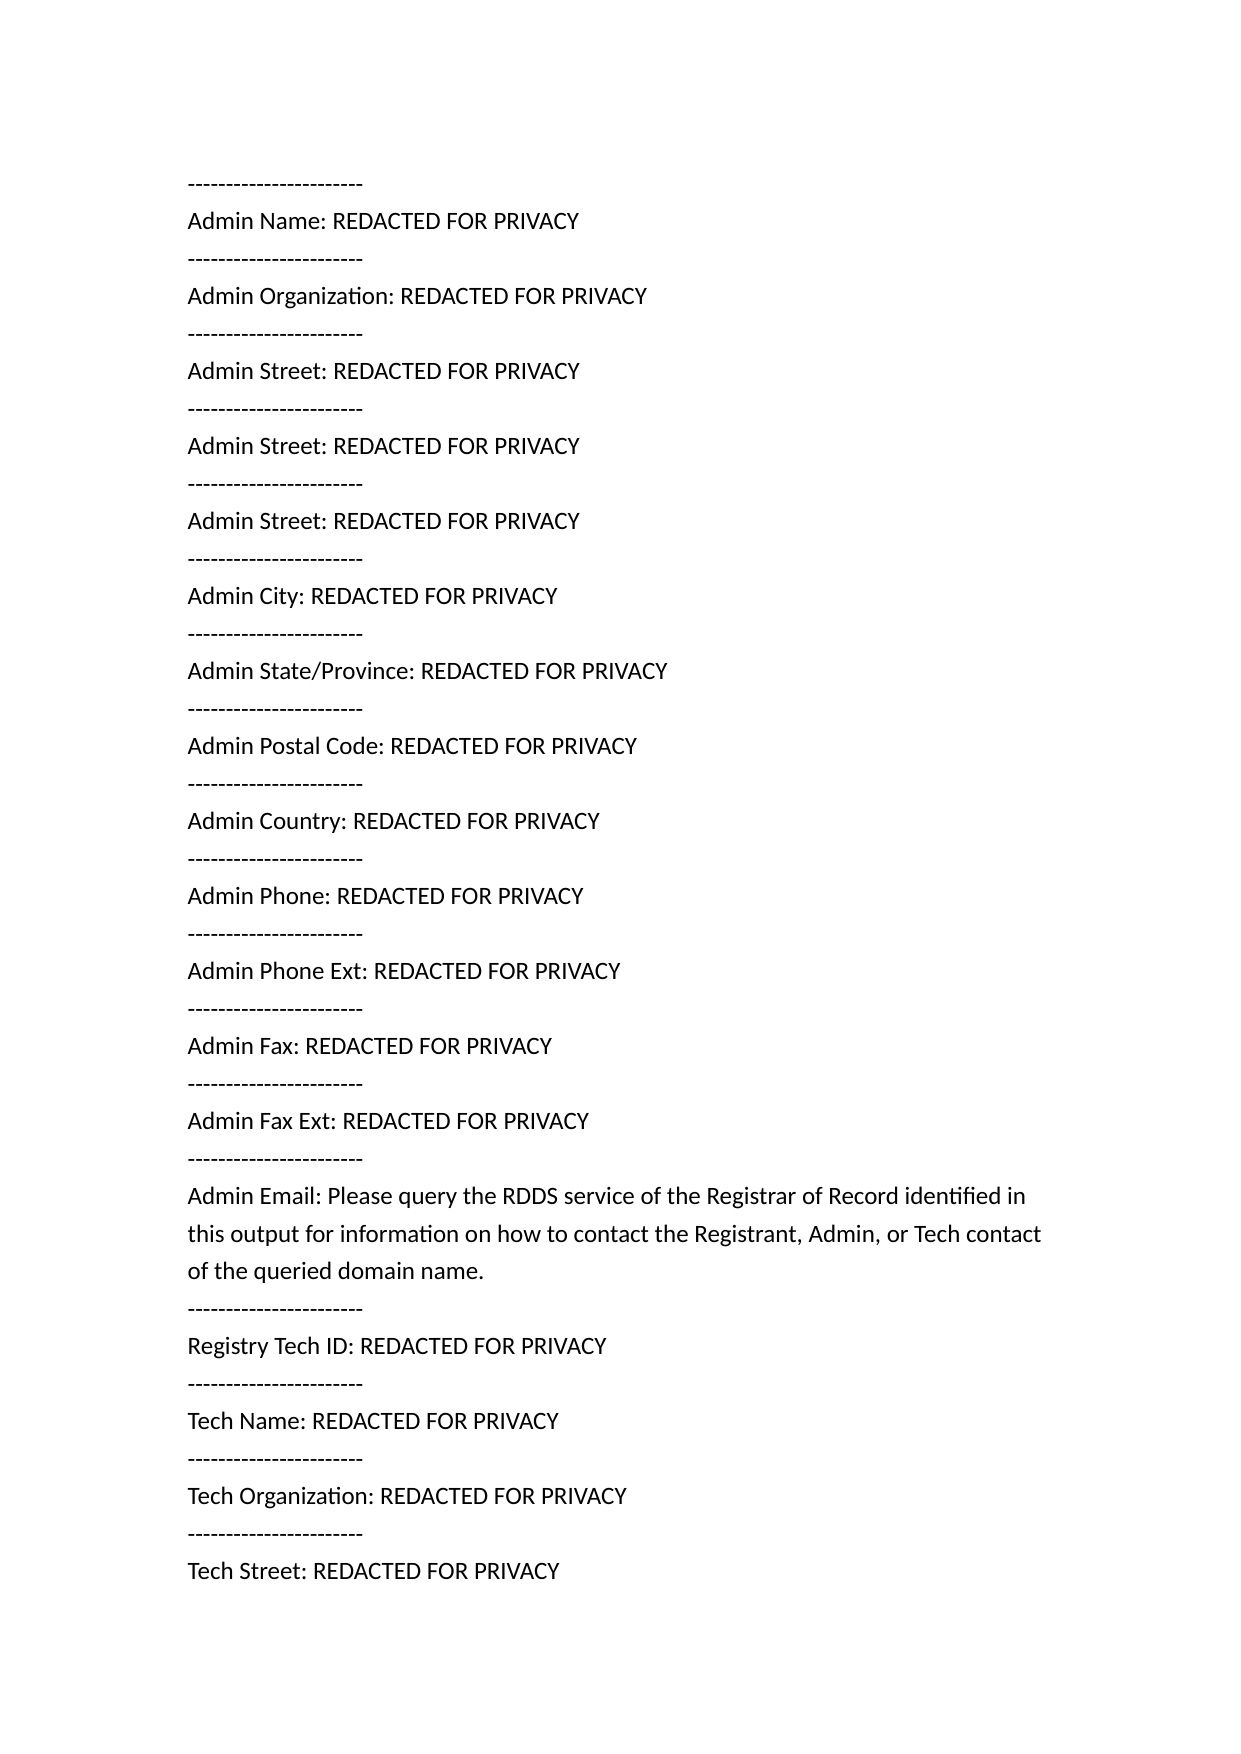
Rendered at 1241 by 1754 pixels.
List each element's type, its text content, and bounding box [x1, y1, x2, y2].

text ----------------------- [187, 464, 1053, 502]
text Admin Email: Please query the RDDS service of the Registrar of Record identified in this output for information on how to contact the Registrant, Admin, or Tech contact of the queried domain name. [187, 1177, 1053, 1289]
text Admin Street: REDACTED FOR PRIVACY [187, 352, 1053, 389]
text ----------------------- [187, 839, 1053, 877]
text Admin Organization: REDACTED FOR PRIVACY [187, 277, 1053, 314]
text Tech Organization: REDACTED FOR PRIVACY [187, 1477, 1053, 1514]
text Admin Street: REDACTED FOR PRIVACY [187, 502, 1053, 539]
text ----------------------- [187, 1064, 1053, 1102]
text Admin Fax Ext: REDACTED FOR PRIVACY [187, 1102, 1053, 1139]
text Admin Fax: REDACTED FOR PRIVACY [187, 1027, 1053, 1064]
text ----------------------- [187, 989, 1053, 1027]
text Admin Street: REDACTED FOR PRIVACY [187, 427, 1053, 464]
text Admin City: REDACTED FOR PRIVACY [187, 577, 1053, 614]
text Tech Name: REDACTED FOR PRIVACY [187, 1402, 1053, 1439]
text ----------------------- [187, 764, 1053, 802]
text ----------------------- [187, 314, 1053, 352]
text ----------------------- [187, 1439, 1053, 1477]
text ----------------------- [187, 614, 1053, 652]
text Admin Country: REDACTED FOR PRIVACY [187, 802, 1053, 839]
text Admin Postal Code: REDACTED FOR PRIVACY [187, 727, 1053, 764]
text Admin State/Province: REDACTED FOR PRIVACY [187, 652, 1053, 689]
text Tech Street: REDACTED FOR PRIVACY [187, 1552, 1053, 1589]
text ----------------------- [187, 689, 1053, 727]
text ----------------------- [187, 1364, 1053, 1402]
text ----------------------- [187, 539, 1053, 577]
text Admin Name: REDACTED FOR PRIVACY [187, 202, 1053, 239]
text Admin Phone Ext: REDACTED FOR PRIVACY [187, 952, 1053, 989]
text ----------------------- [187, 1289, 1053, 1327]
text ----------------------- [187, 1139, 1053, 1177]
text ----------------------- [187, 1514, 1053, 1552]
text Admin Phone: REDACTED FOR PRIVACY [187, 877, 1053, 914]
text ----------------------- [187, 164, 1053, 202]
text ----------------------- [187, 389, 1053, 427]
text ----------------------- [187, 914, 1053, 952]
text ----------------------- [187, 239, 1053, 277]
text Registry Tech ID: REDACTED FOR PRIVACY [187, 1327, 1053, 1364]
